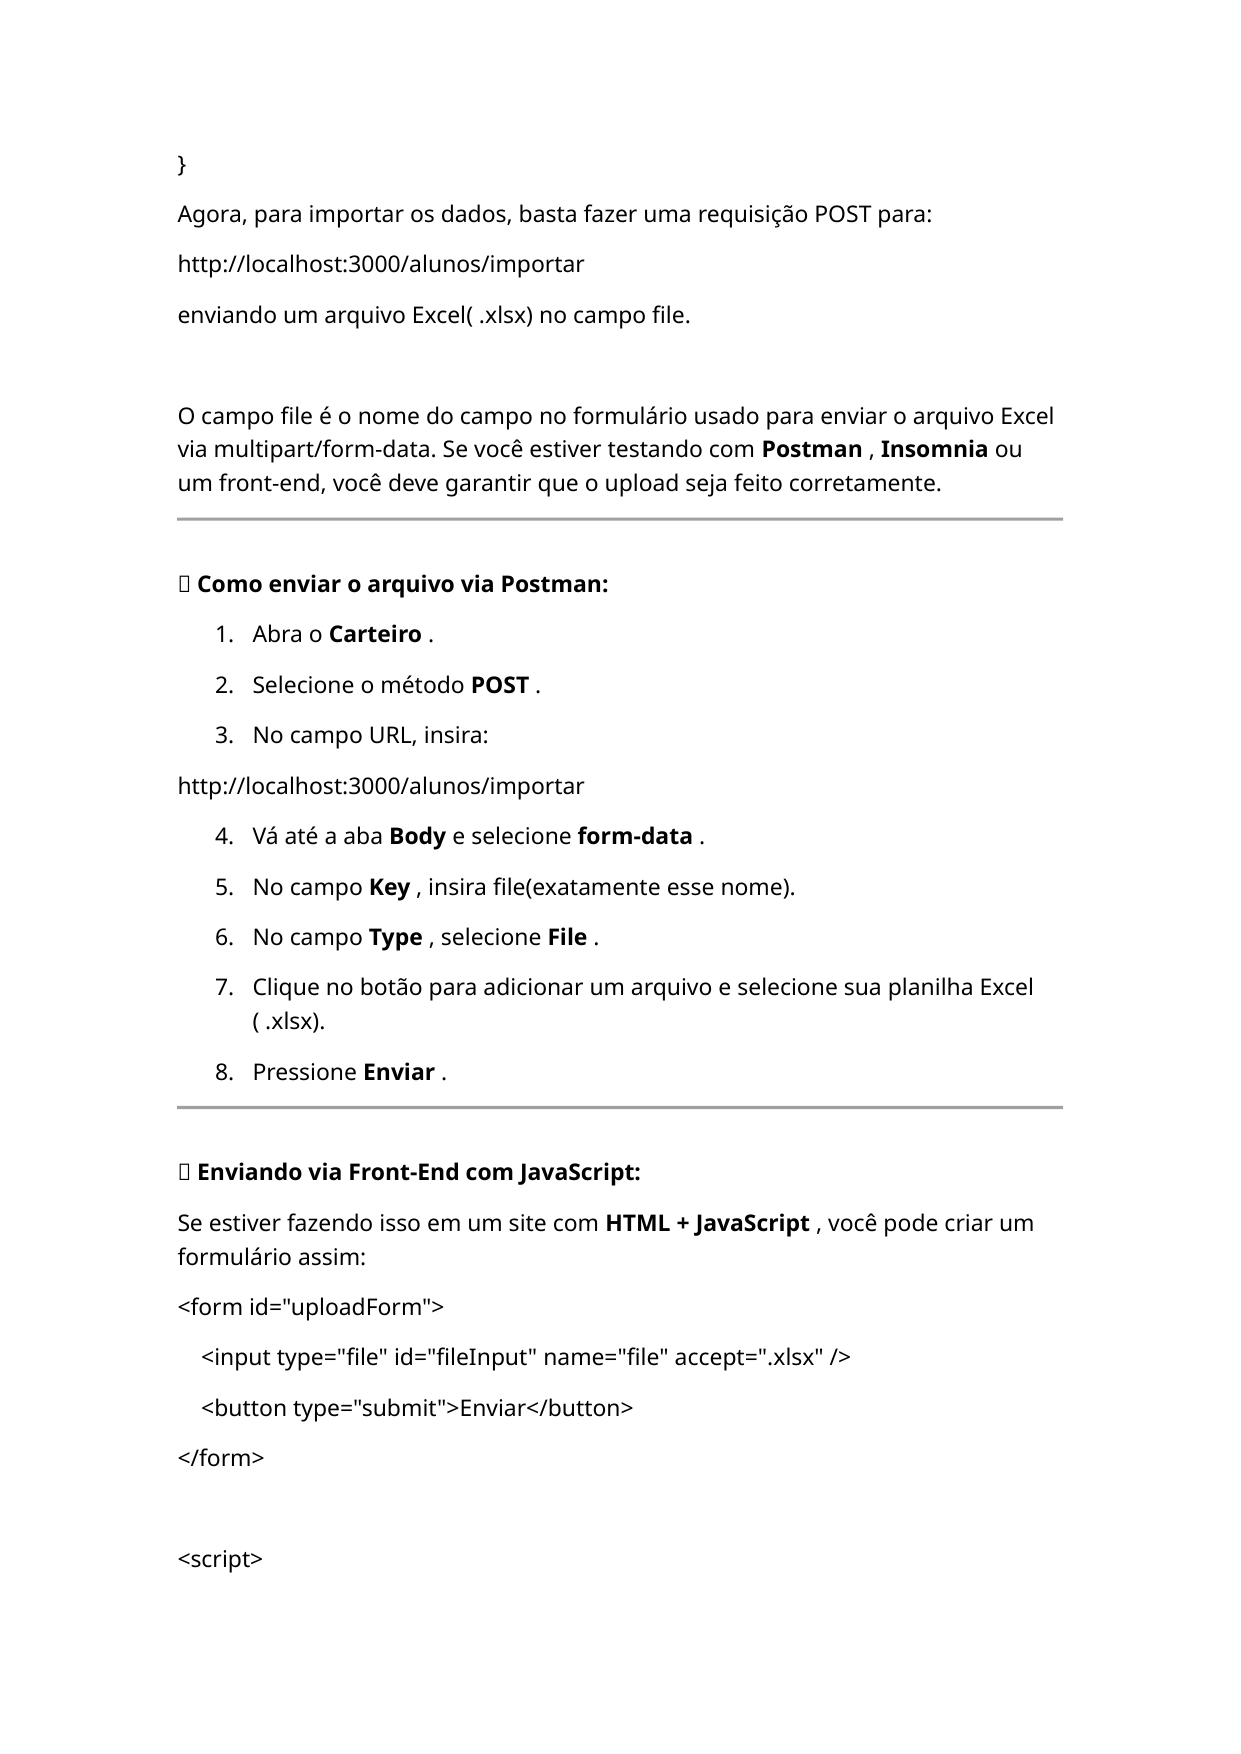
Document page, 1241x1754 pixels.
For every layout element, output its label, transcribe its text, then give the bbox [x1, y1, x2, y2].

text Agora, para importar os dados, basta fazer uma requisição POST para: [177, 198, 1063, 229]
text </form> [177, 1442, 1063, 1473]
text http://localhost:3000/alunos/importar [177, 770, 1063, 801]
text 📌 Enviando via Front-End com JavaScript: [177, 1156, 1063, 1188]
text http://localhost:3000/alunos/importar [177, 248, 1063, 280]
list Pressione Enviar . [215, 1056, 1063, 1087]
text 📌 Como enviar o arquivo via Postman: [177, 568, 1063, 599]
list No campo Key , insira file(exatamente esse nome). [215, 871, 1063, 902]
list Vá até a aba Body e selecione form-data . [215, 820, 1063, 851]
text <input type="file" id="fileInput" name="file" accept=".xlsx" /> [177, 1341, 1063, 1373]
list Abra o Carteiro . [215, 618, 1063, 650]
text <script> [177, 1543, 1063, 1574]
list No campo URL, insira: [215, 719, 1063, 751]
list Selecione o método POST . [215, 669, 1063, 700]
list No campo Type , selecione File . [215, 921, 1063, 952]
text <button type="submit">Enviar</button> [177, 1392, 1063, 1423]
text Se estiver fazendo isso em um site com HTML + JavaScript , você pode criar um formulário assim: [177, 1207, 1063, 1272]
text } [177, 148, 1063, 179]
text O campo file é o nome do campo no formulário usado para enviar o arquivo Excel via multipart/form-data. Se você estiver testando com Postman , Insomnia ou um front-end, você deve garantir que o upload seja feito corretamente. [177, 400, 1063, 498]
list Clique no botão para adicionar um arquivo e selecione sua planilha Excel ( .xlsx). [215, 971, 1063, 1036]
text <form id="uploadForm"> [177, 1291, 1063, 1322]
text enviando um arquivo Excel( .xlsx) no campo file. [177, 299, 1063, 330]
